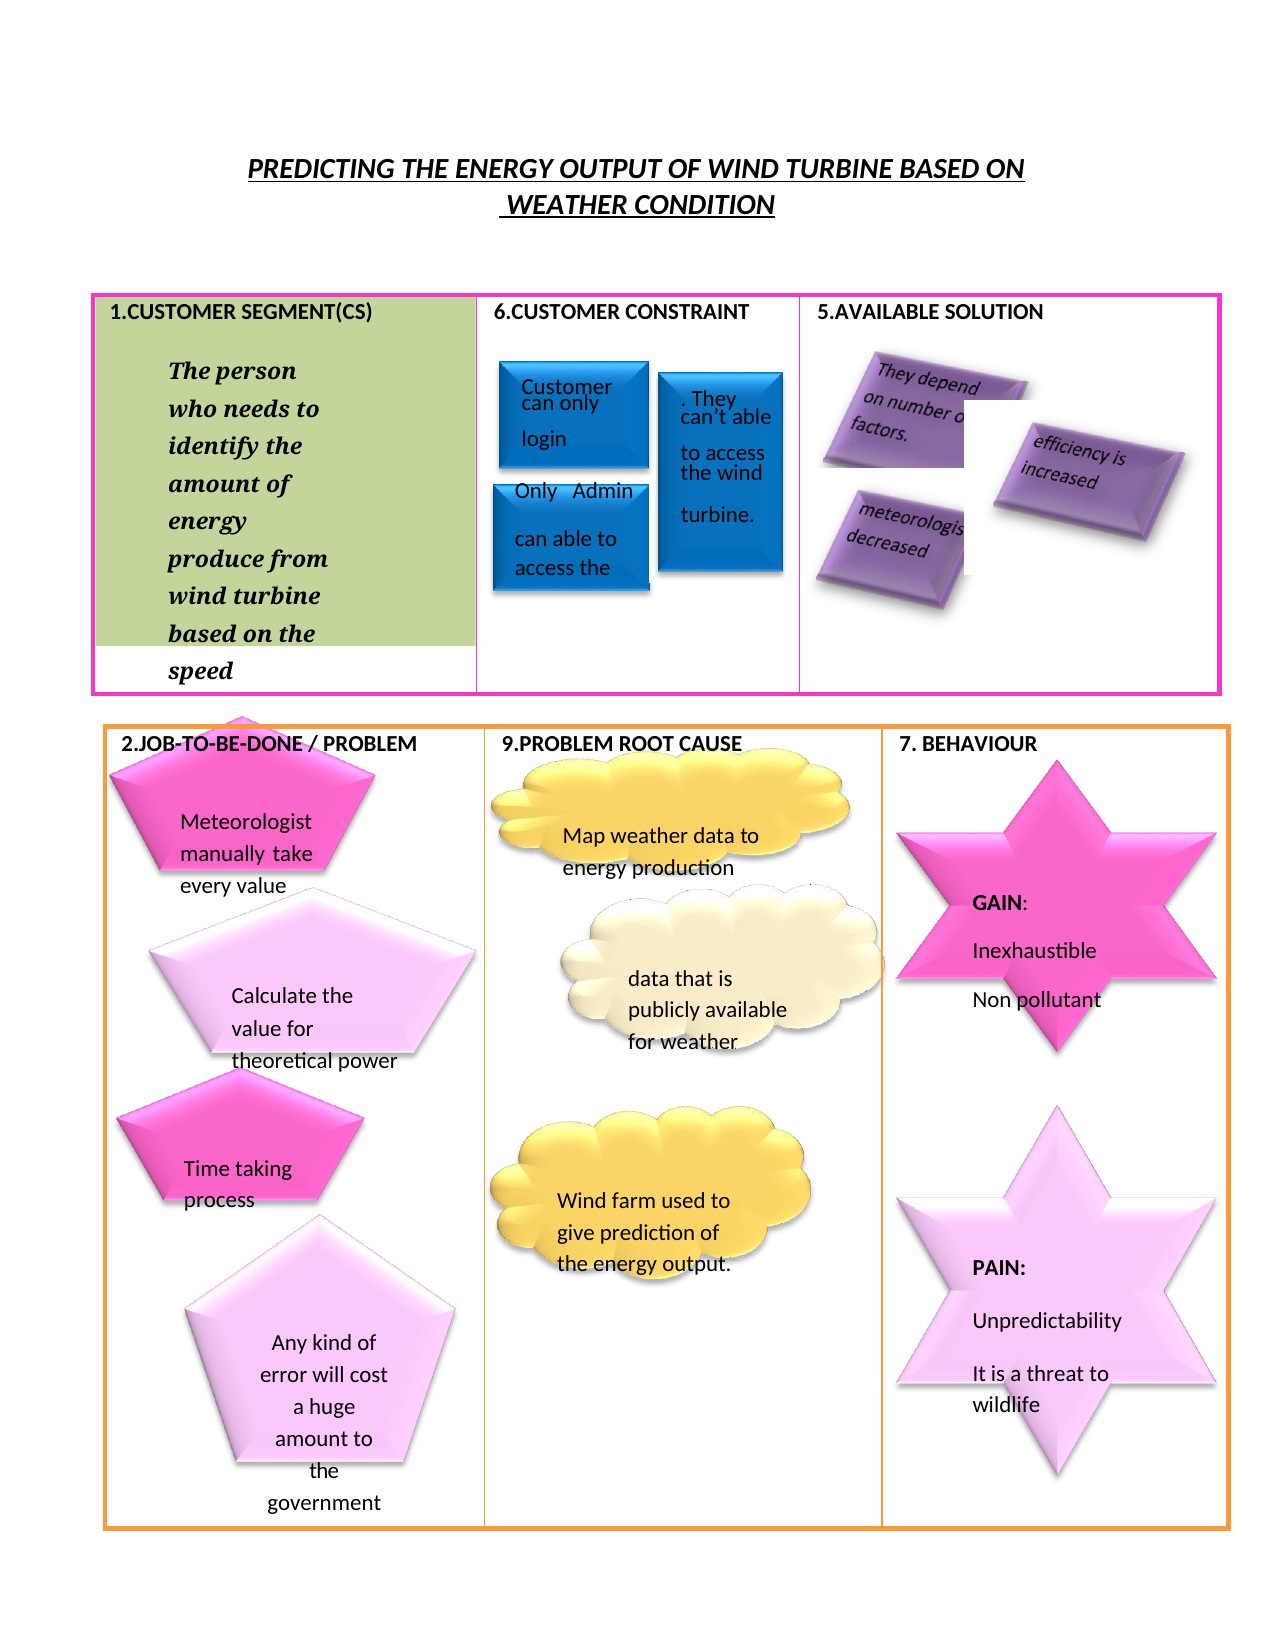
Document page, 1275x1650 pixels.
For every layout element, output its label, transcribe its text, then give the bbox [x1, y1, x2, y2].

table_header 5.AVAILABLE SOLUTION [800, 297, 1217, 692]
table_header 7. BEHAVIOUR GAIN: Inexhaustible Non pollutant PAIN: Unpredictability It is a threat to wildlife [883, 729, 1226, 1526]
table_header 1.CUSTOMER SEGMENT(CS) The person who needs to identify the amount of energy produce from wind turbine based on the speed [95, 297, 476, 692]
table_header 6.CUSTOMER CONSTRAINT Customer . They can only can’t able login to access Only Admin the wind turbine. can able to access the [477, 297, 799, 692]
table_header 9.PROBLEM ROOT CAUSE Map weather data to energy production data that is publicly available for weather Wind farm used to give prediction of the energy output. [485, 729, 881, 1526]
picture [104, 715, 380, 724]
table_header 2.JOB-TO-BE-DONE / PROBLEM Meteorologist manually take every value Calculate the value for theoretical power Time taking process Any kind of error will cost a huge amount to the government [107, 729, 484, 1526]
text PREDICTING THE ENERGY OUTPUT OF WIND TURBINE BASED ON [79, 150, 1193, 186]
text WEATHER CONDITION [79, 186, 1195, 221]
